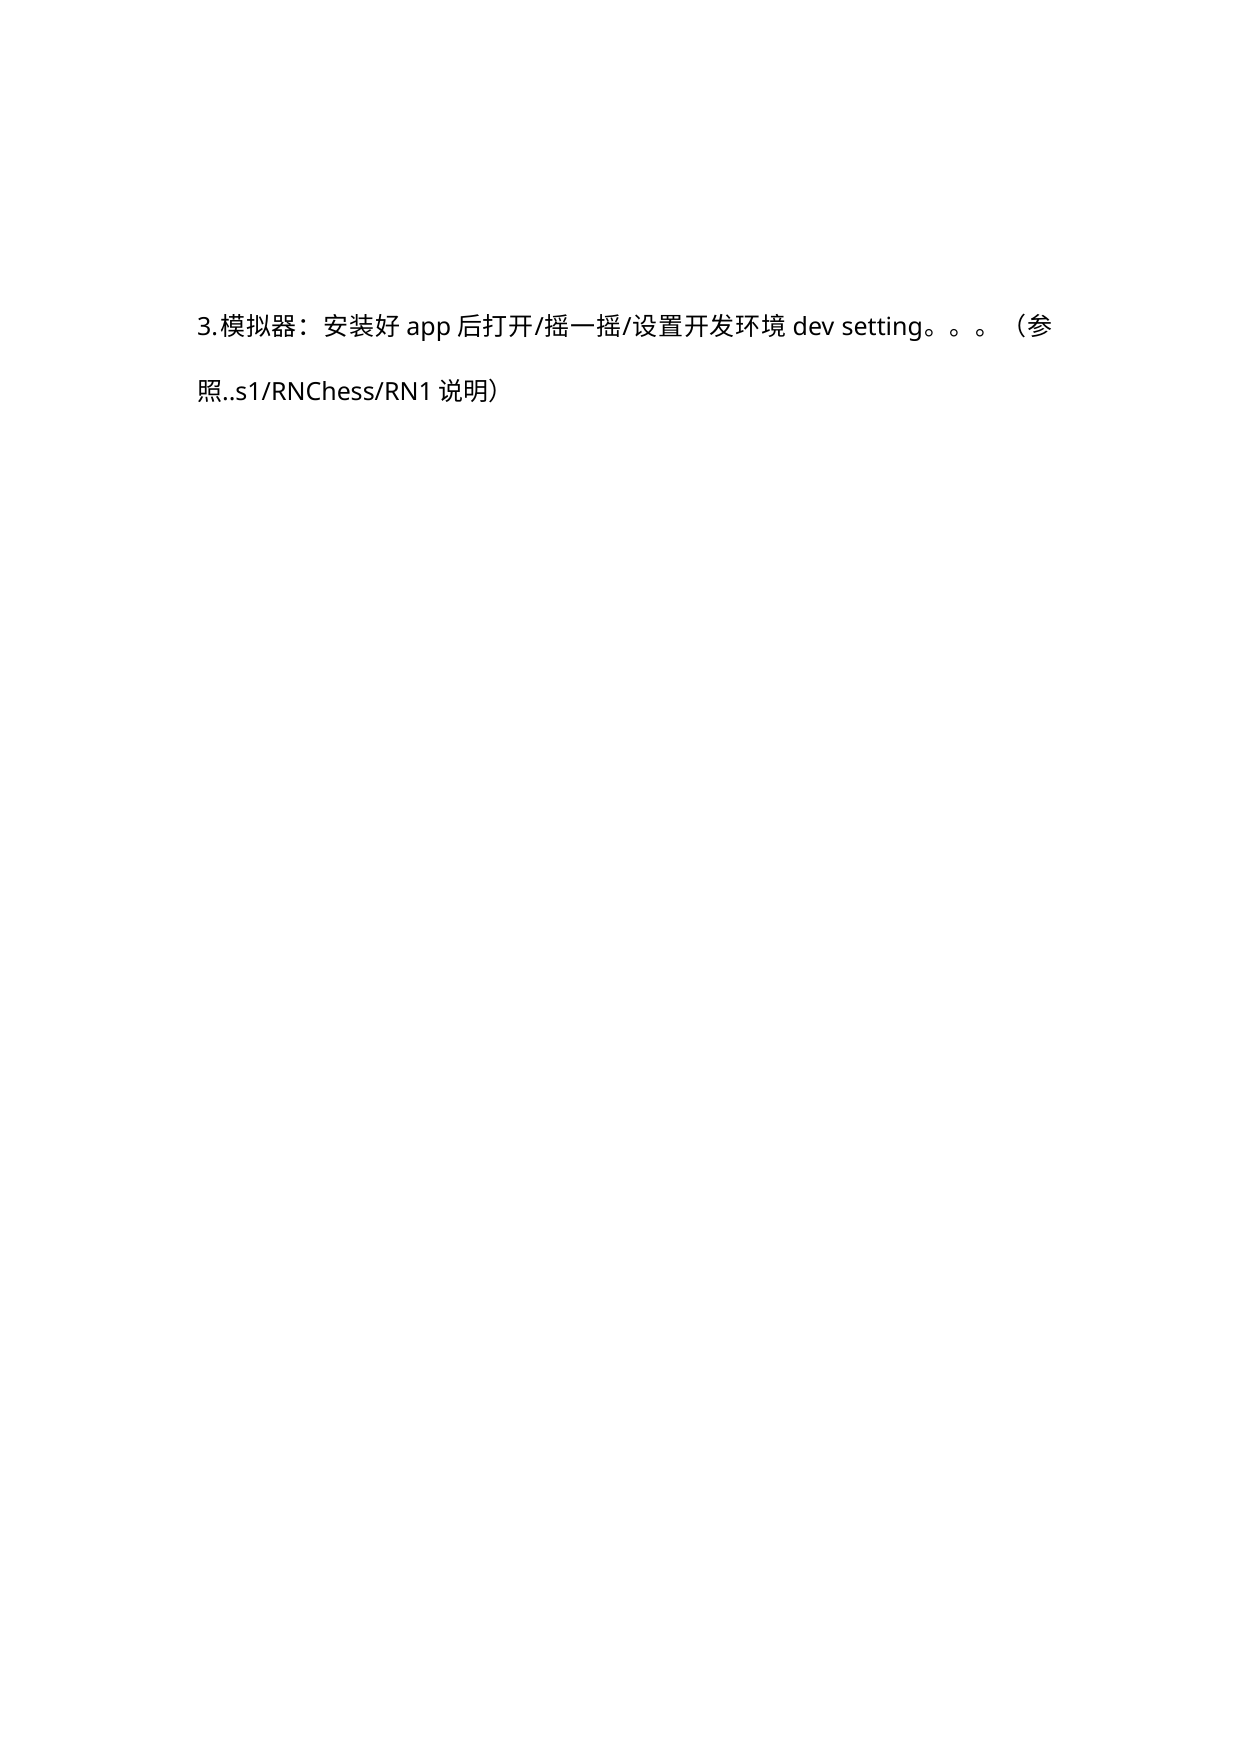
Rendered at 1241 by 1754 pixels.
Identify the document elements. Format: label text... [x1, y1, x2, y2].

list 模拟器：安装好app后打开/摇一摇/设置开发环境dev setting。。。（参照..s1/RNChess/RN1说明） [197, 292, 1053, 422]
